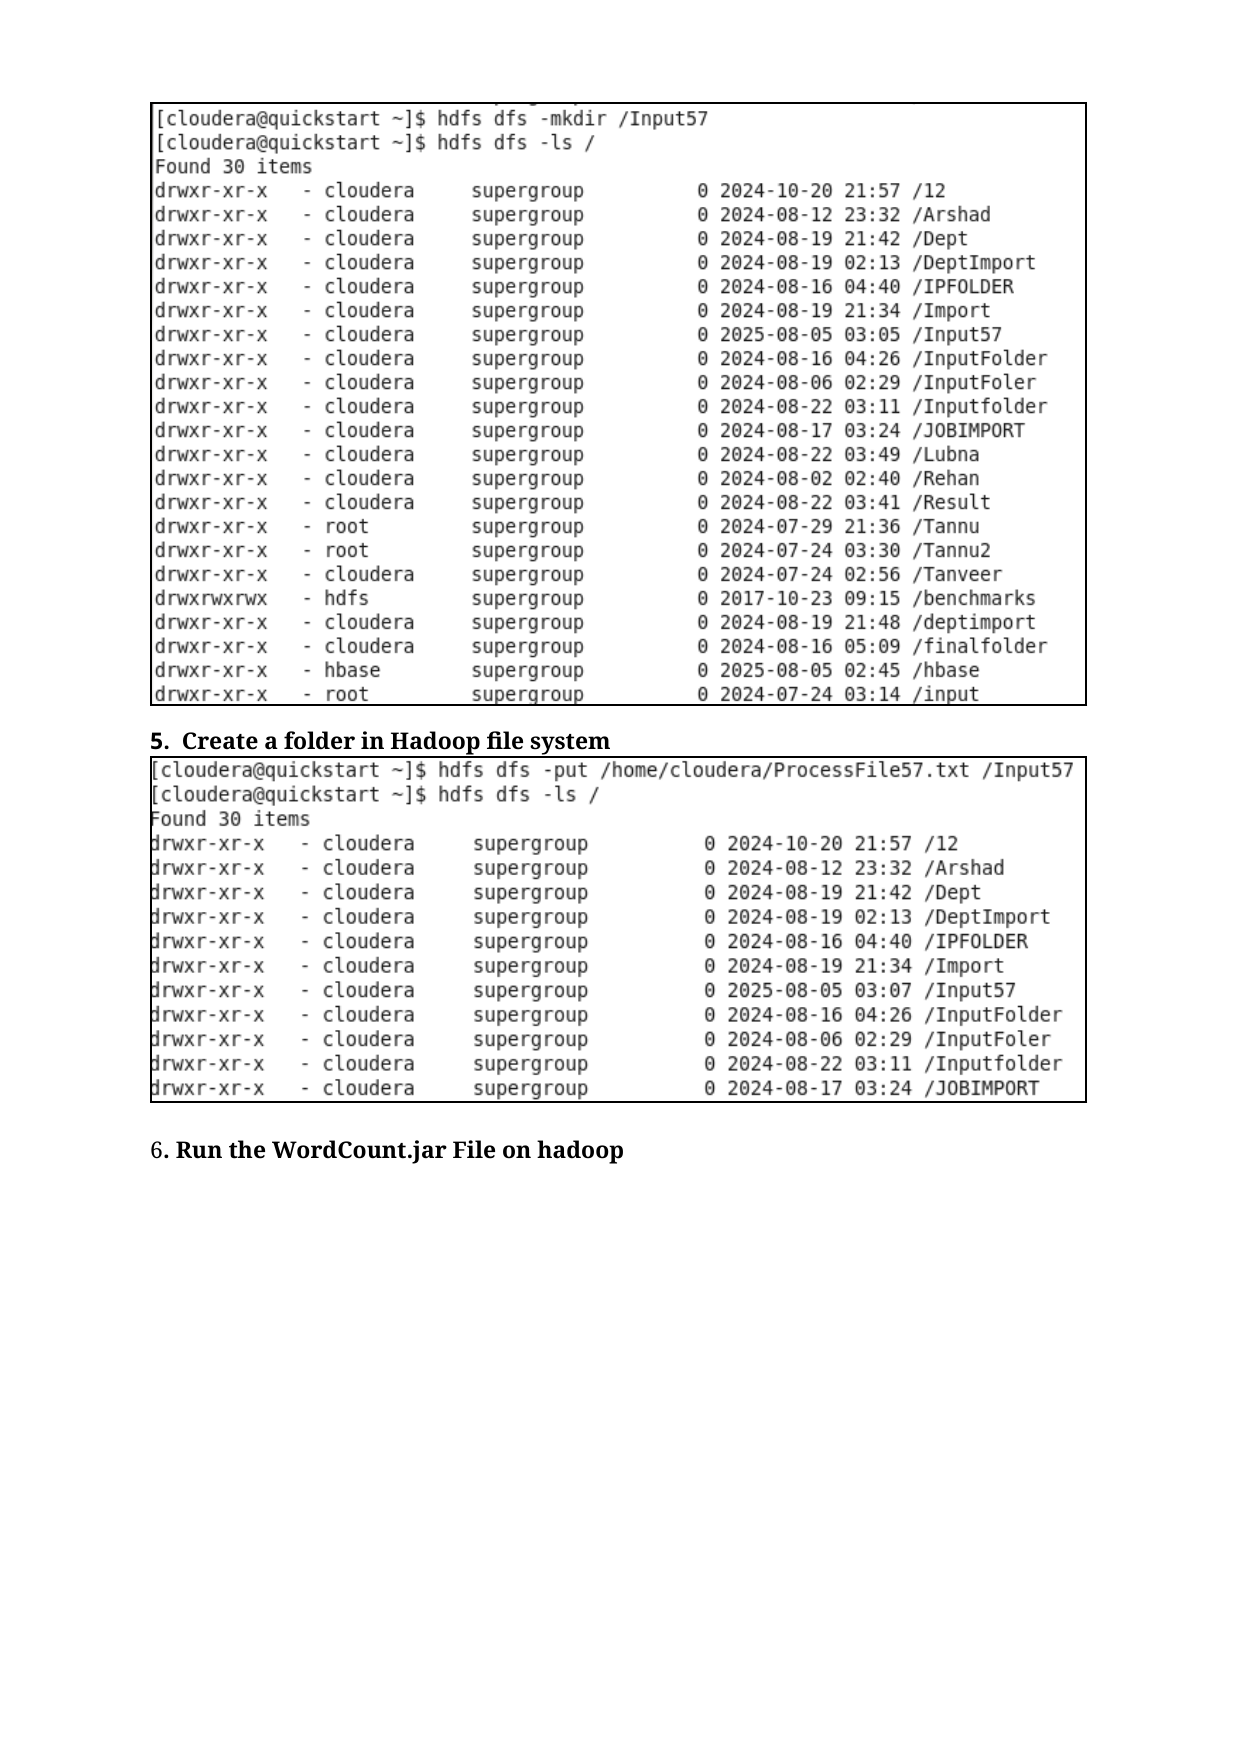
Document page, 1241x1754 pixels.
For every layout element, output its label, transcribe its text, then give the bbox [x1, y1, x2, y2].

text 5. Create a folder in Hadoop file system [150, 725, 1090, 756]
picture [152, 104, 1085, 704]
picture [152, 758, 1085, 1101]
text 6. Run the WordCount.jar File on hadoop [150, 1134, 1090, 1165]
